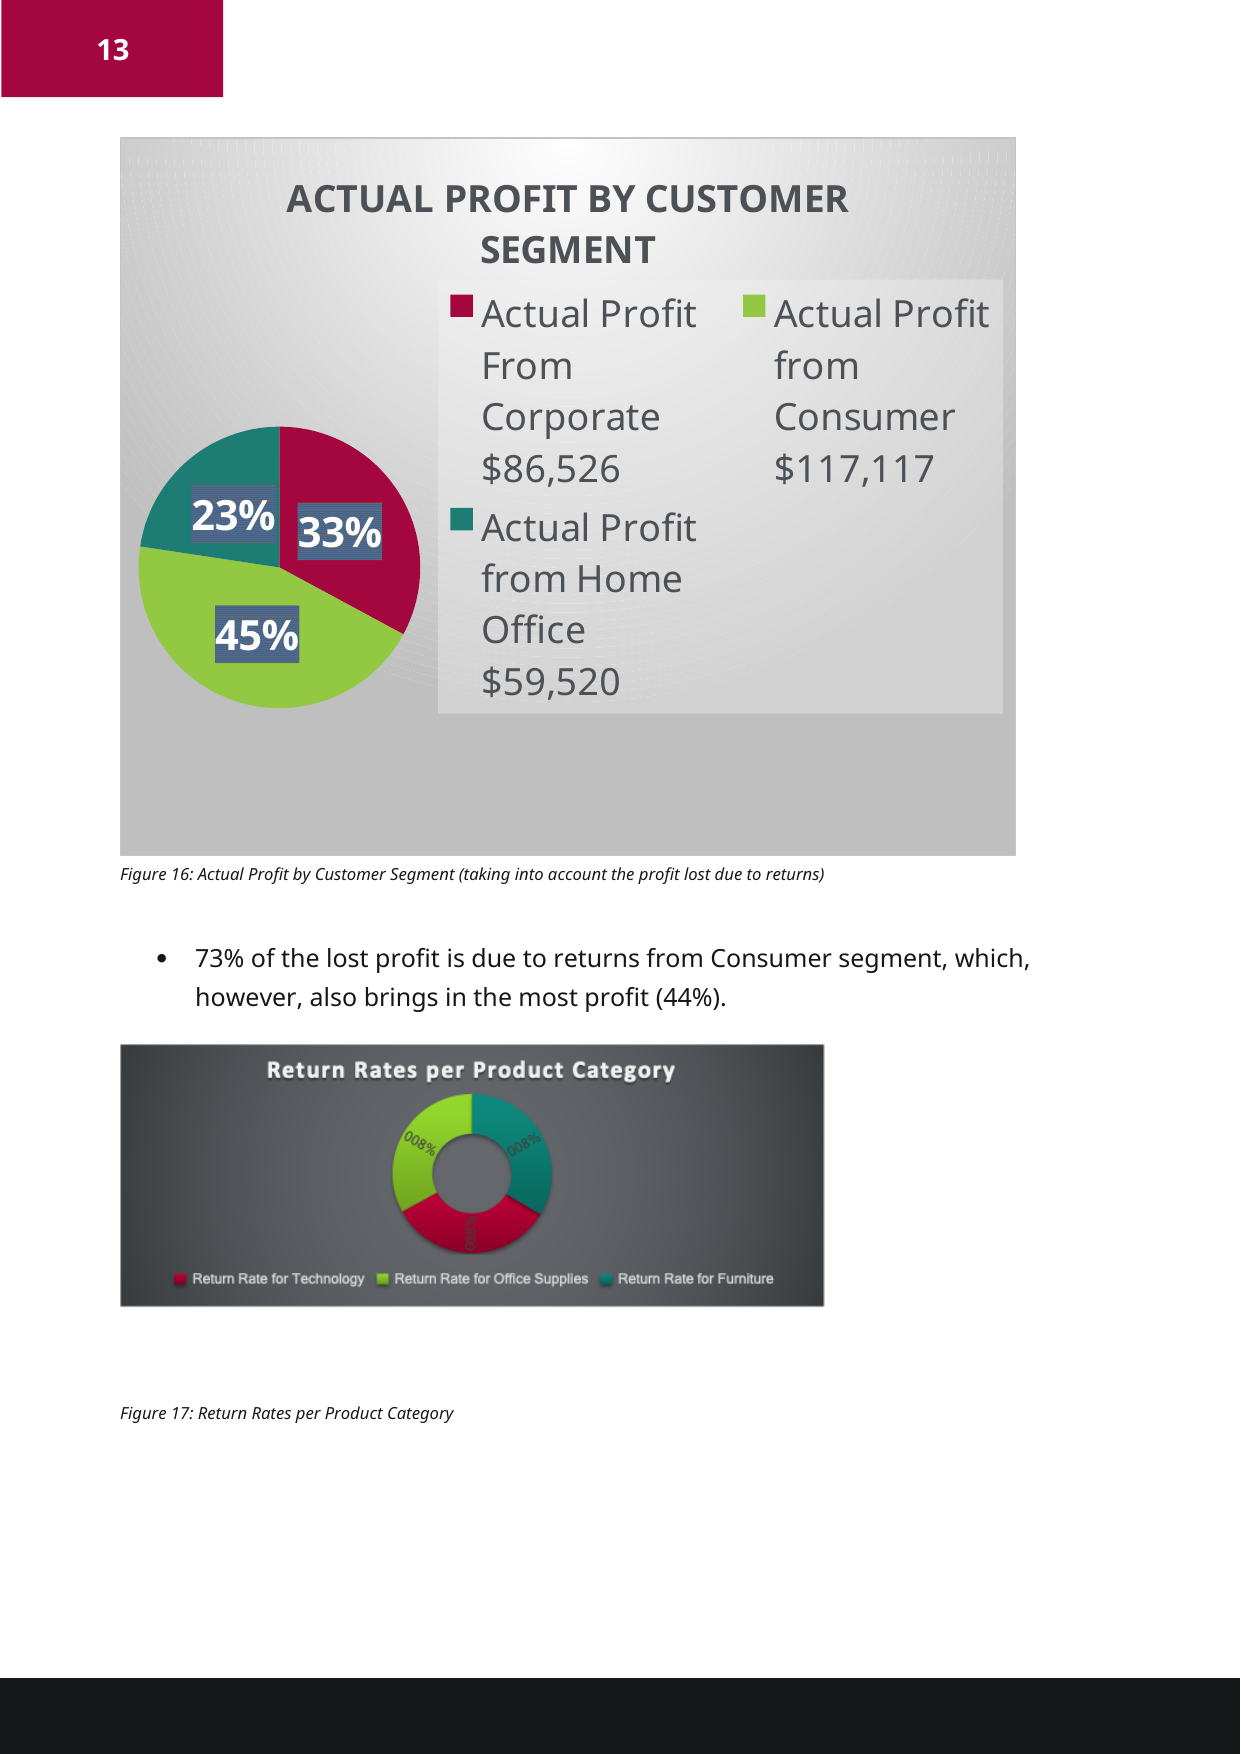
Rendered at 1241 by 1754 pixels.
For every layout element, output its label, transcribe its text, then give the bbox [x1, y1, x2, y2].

text Figure 17: Return Rates per Product Category [120, 1402, 1120, 1425]
text Figure 16: Actual Profit by Customer Segment (taking into account the profit lost due to returns) [120, 862, 1120, 885]
picture [120, 1044, 1061, 1396]
list 73% of the lost profit is due to returns from Consumer segment, which, however, also brings in the most profit (44%). [157, 940, 1120, 1013]
